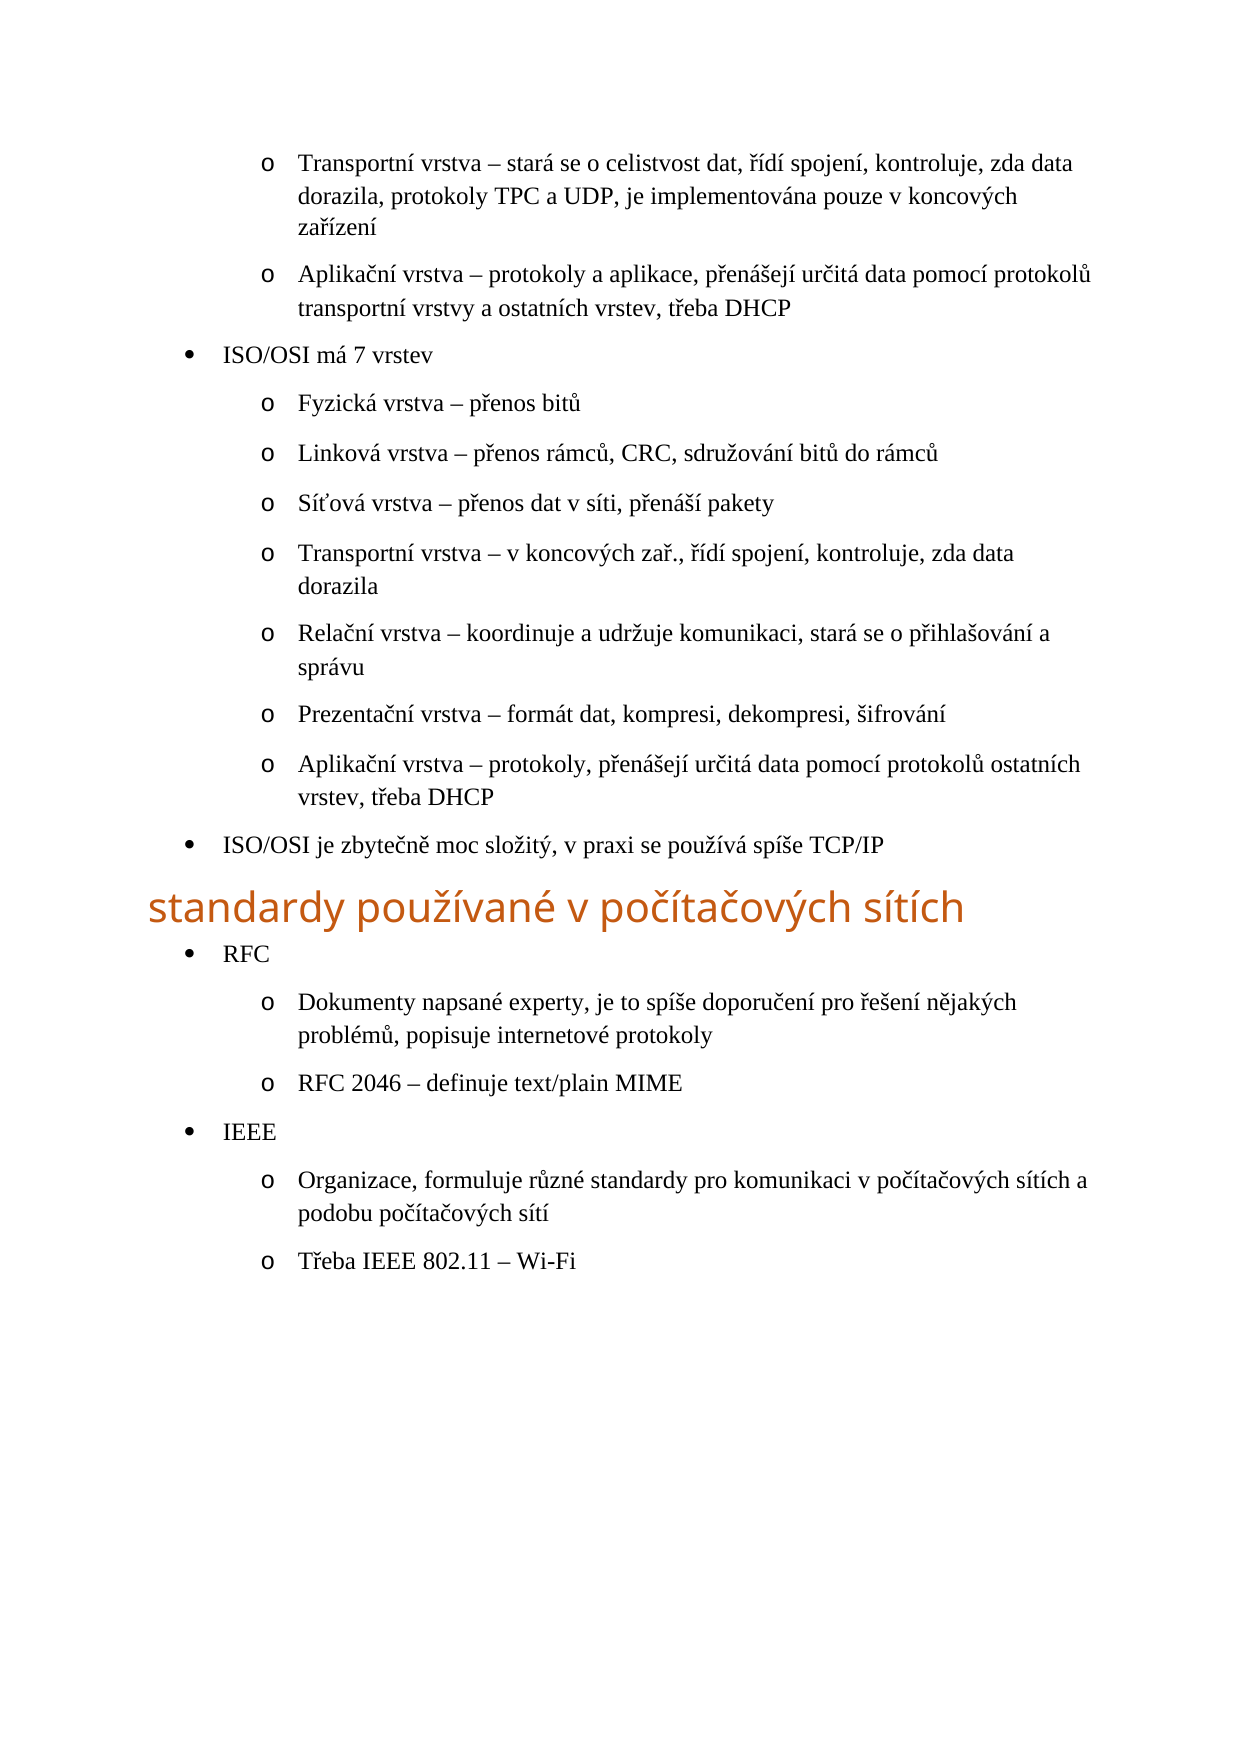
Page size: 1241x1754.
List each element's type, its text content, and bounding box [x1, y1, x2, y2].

list Aplikační vrstva – protokoly a aplikace, přenášejí určitá data pomocí protokolů transportní vrstvy a ostatních vrstev, třeba DHCP [260, 259, 1093, 321]
text ISO/OSI je zbytečně moc složitý, v praxi se používá spíše TCP/IP [185, 830, 1093, 859]
list Fyzická vrstva – přenos bitů [260, 388, 1093, 419]
list Transportní vrstva – v koncových zař., řídí spojení, kontroluje, zda data dorazila [260, 538, 1093, 599]
list Třeba IEEE 802.11 – Wi-Fi [260, 1246, 1093, 1277]
list Prezentační vrstva – formát dat, kompresi, dekompresi, šifrování [260, 699, 1093, 730]
list Relační vrstva – koordinuje a udržuje komunikaci, stará se o přihlašování a správu [260, 618, 1093, 680]
text RFC [185, 939, 1093, 968]
text ISO/OSI má 7 vrstev [185, 340, 1093, 369]
list RFC 2046 – definuje text/plain MIME [260, 1068, 1093, 1098]
text standardy používané v počítačových sítích [148, 878, 1093, 934]
list Linková vrstva – přenos rámců, CRC, sdružování bitů do rámců [260, 438, 1093, 469]
list Síťová vrstva – přenos dat v síti, přenáší pakety [260, 488, 1093, 519]
list Aplikační vrstva – protokoly, přenášejí určitá data pomocí protokolů ostatních vrstev, třeba DHCP [260, 749, 1093, 811]
list Organizace, formuluje různé standardy pro komunikaci v počítačových sítích a podobu počítačových sítí [260, 1165, 1093, 1227]
text IEEE [185, 1117, 1093, 1146]
list Dokumenty napsané experty, je to spíše doporučení pro řešení nějakých problémů, popisuje internetové protokoly [260, 987, 1093, 1049]
list Transportní vrstva – stará se o celistvost dat, řídí spojení, kontroluje, zda data dorazila, protokoly TPC a UDP, je implementována pouze v koncových zařízení [260, 148, 1093, 241]
